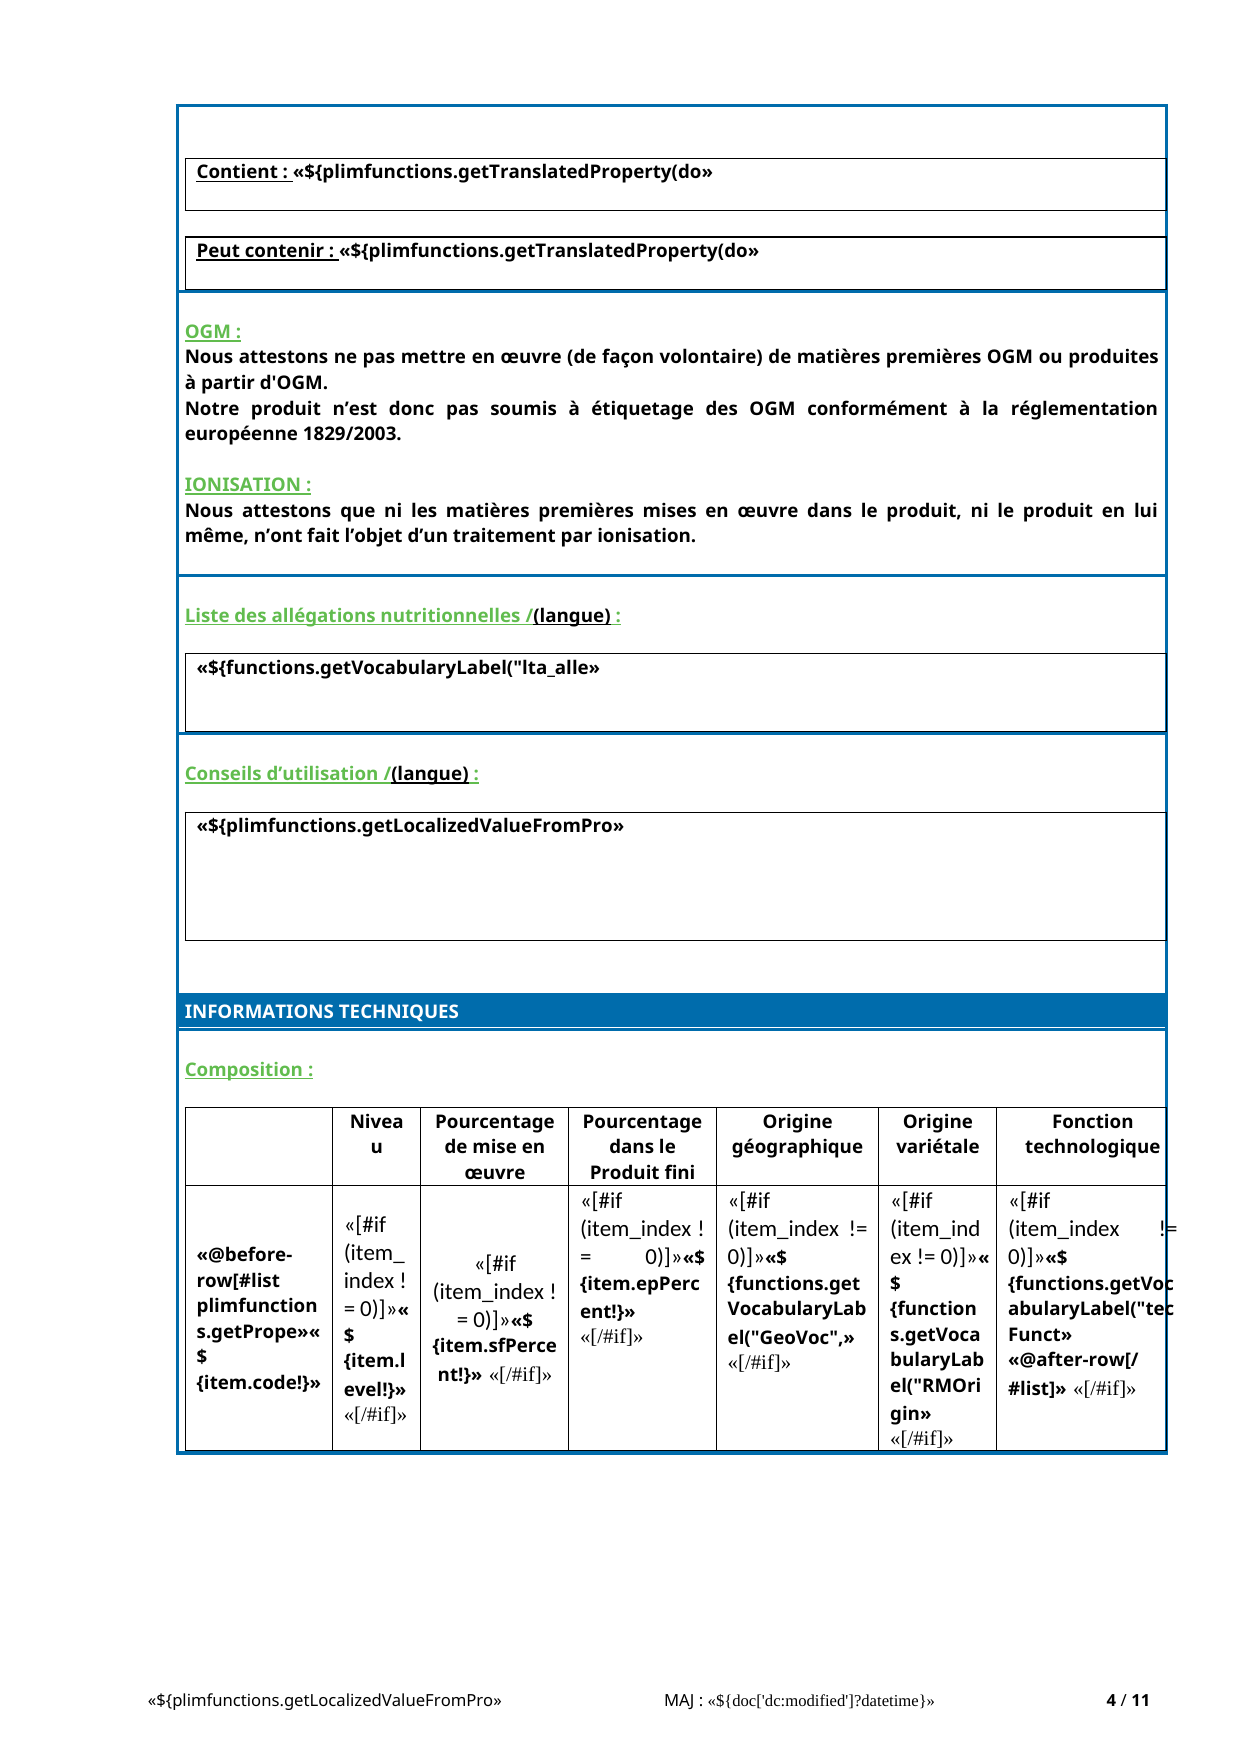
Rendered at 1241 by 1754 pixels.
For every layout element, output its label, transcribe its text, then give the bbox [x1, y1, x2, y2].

table_cell Composition : [179, 1031, 1165, 1451]
table_cell INFORMATIONS TECHNIQUES [185, 999, 1159, 1024]
table_cell Liste des allégations nutritionnelles /(langue) : [179, 577, 1165, 732]
table_cell Conseils d’utilisation /(langue) : [179, 735, 1165, 992]
table_header [179, 107, 1165, 290]
table_cell OGM : Nous attestons ne pas mettre en œuvre (de façon volontaire) de matières premières OGM ou produites à partir d'OGM. Notre produit n’est donc pas soumis à étiquetage des OGM conformément à la réglementation européenne 1829/2003. IONISATION : Nous attestons que ni les matières premières mises en œuvre dans le produit, ni le produit en lui même, n’ont fait l’objet d’un traitement par ionisation. [179, 293, 1165, 573]
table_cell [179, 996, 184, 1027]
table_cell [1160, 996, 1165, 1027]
